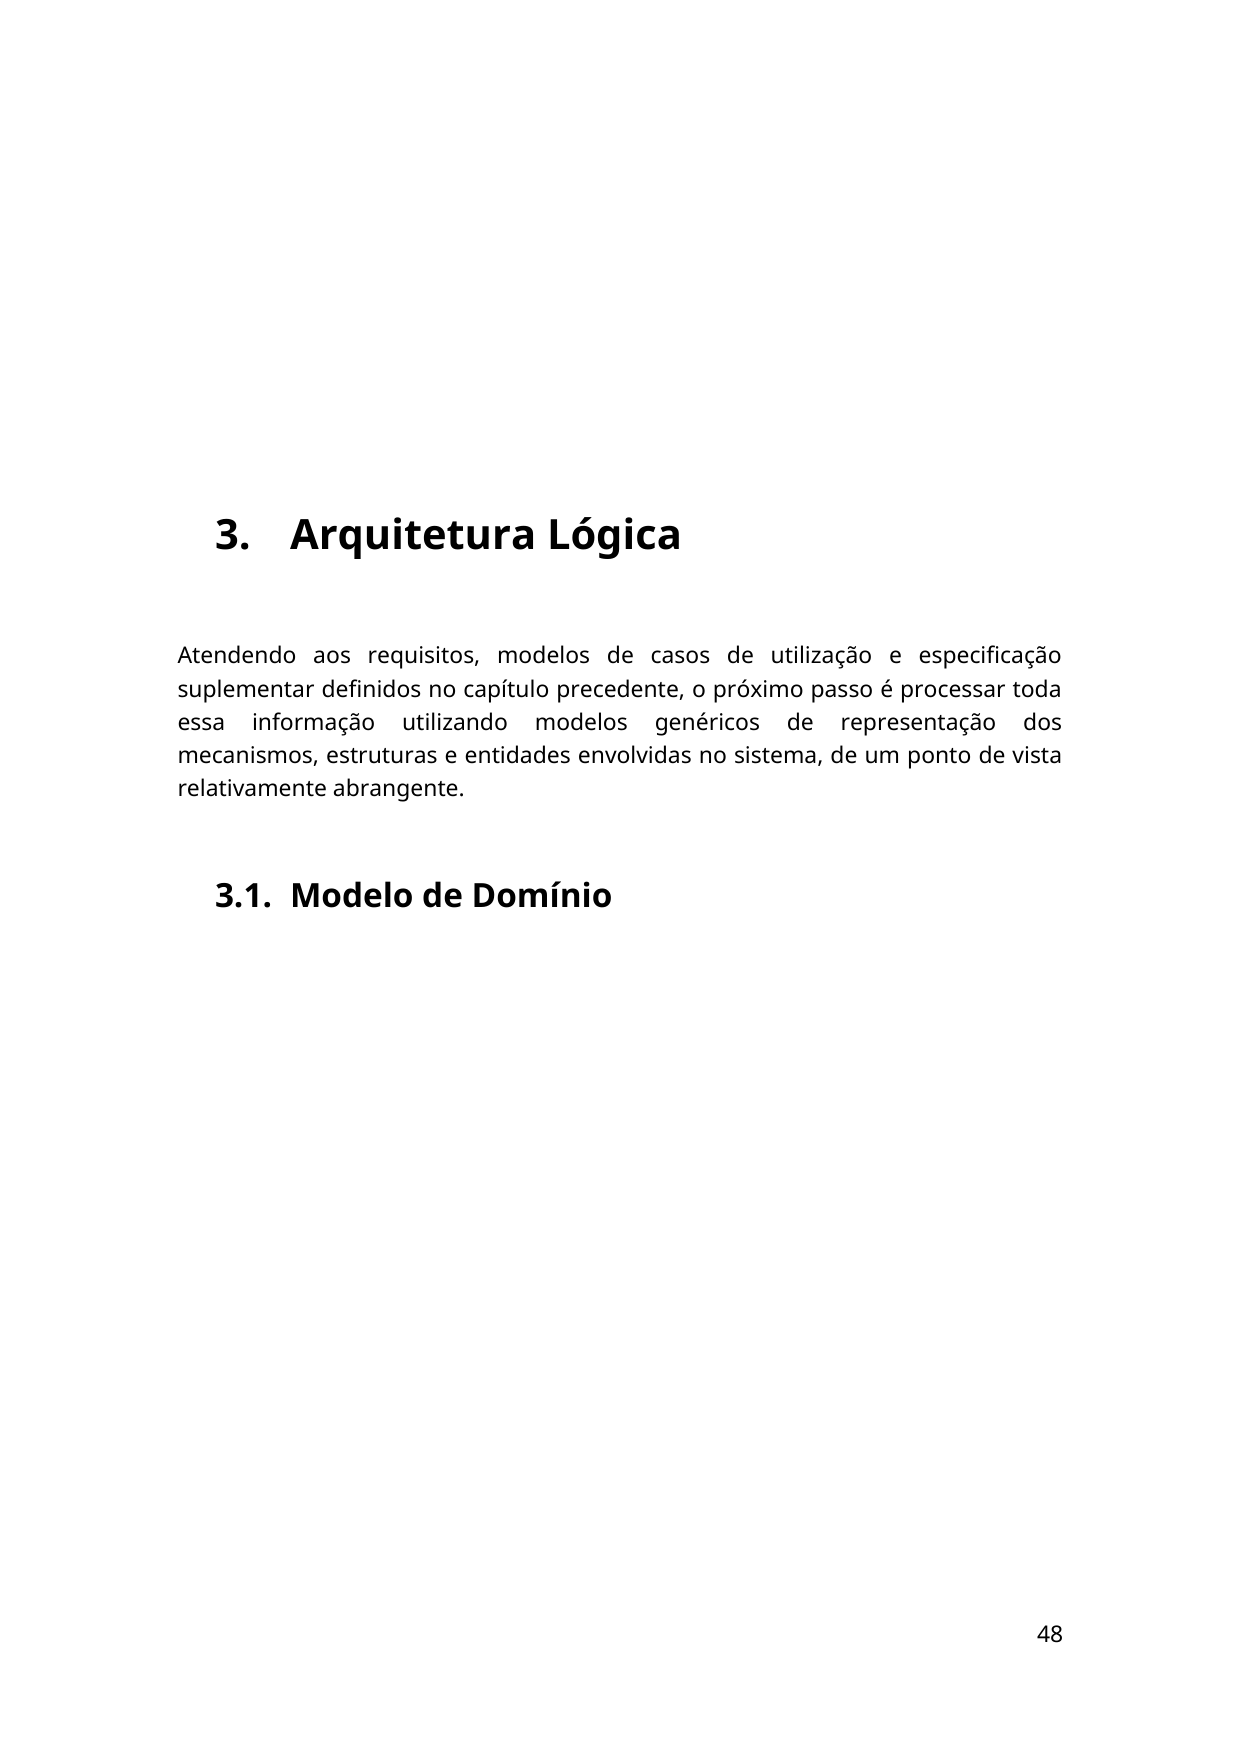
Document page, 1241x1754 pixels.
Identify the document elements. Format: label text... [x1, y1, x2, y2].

text Atendendo aos requisitos, modelos de casos de utilização e especificação suplementar definidos no capítulo precedente, o próximo passo é processar toda essa informação utilizando modelos genéricos de representação dos mecanismos, estruturas e entidades envolvidas no sistema, de um ponto de vista relativamente abrangente. [177, 639, 1063, 803]
subtitle Modelo de Domínio [215, 871, 1063, 917]
subtitle Arquitetura Lógica [215, 504, 1063, 561]
